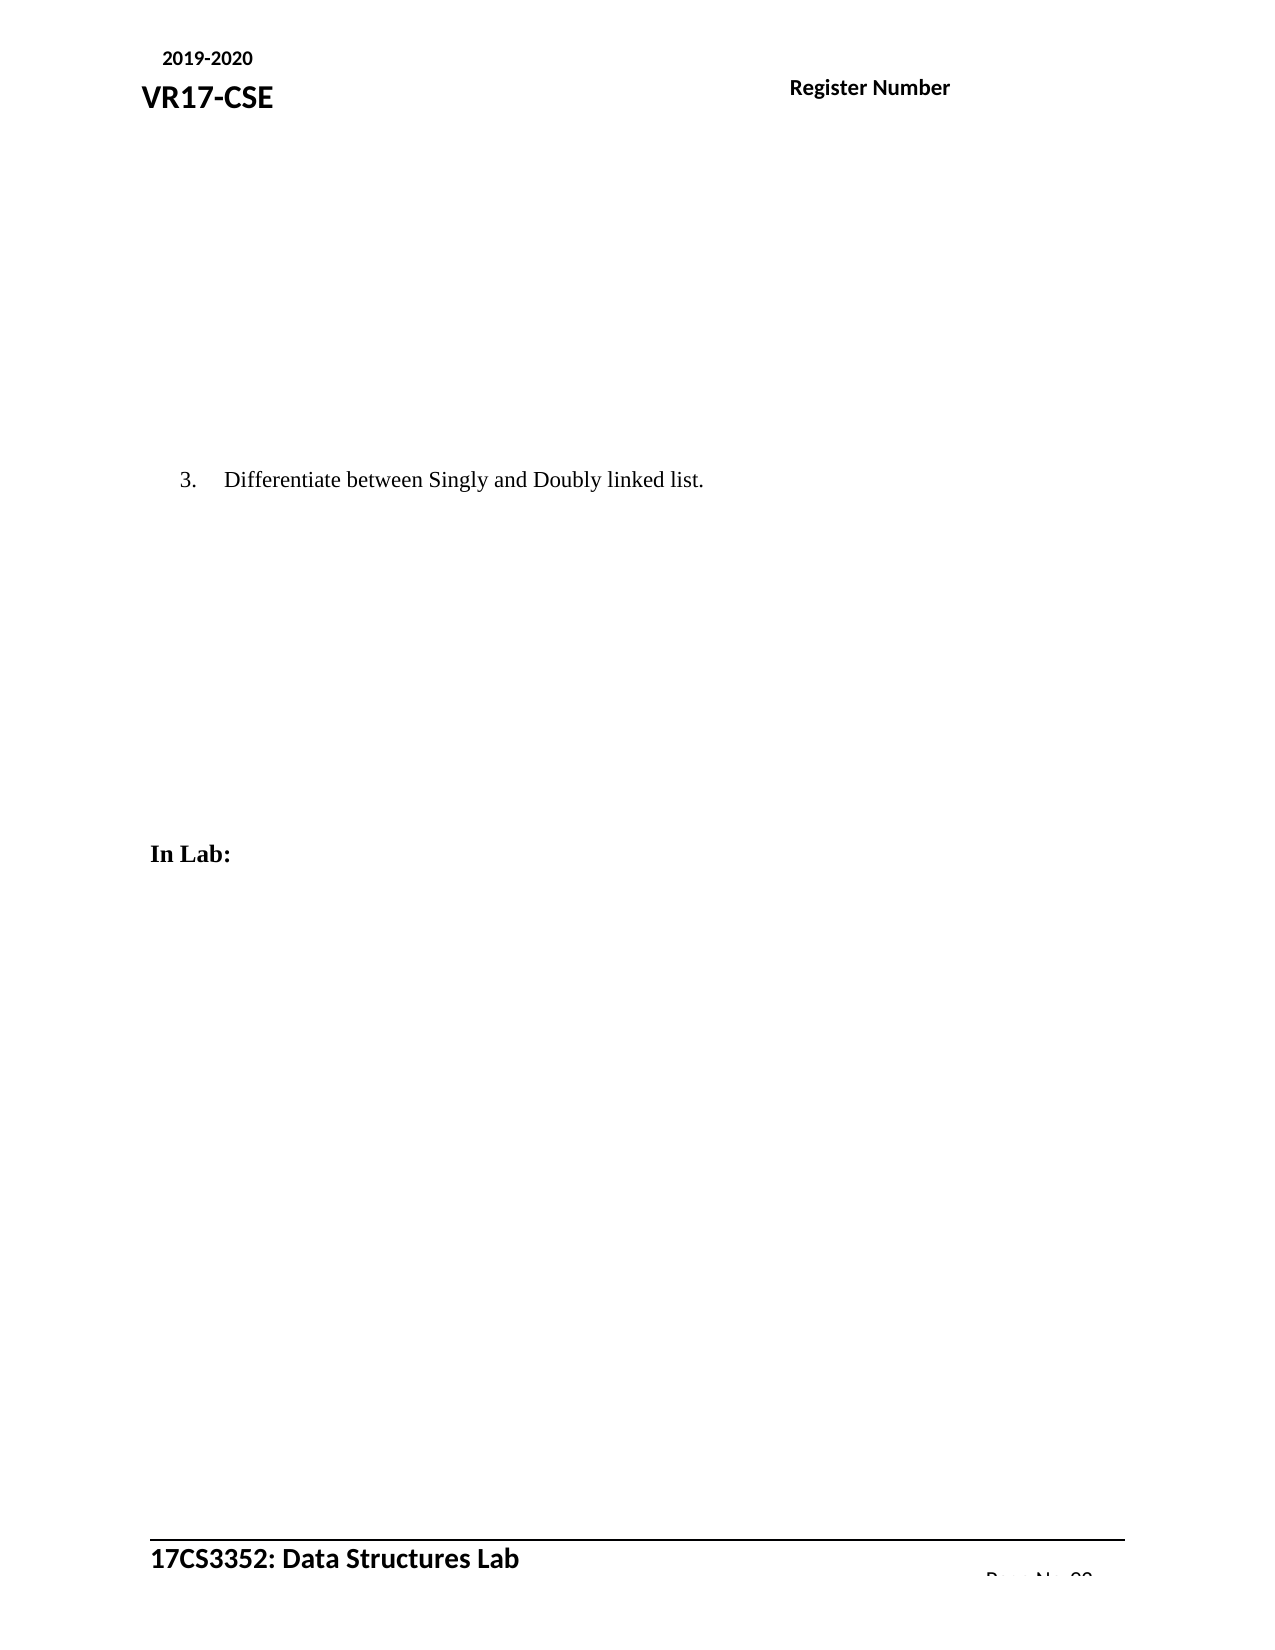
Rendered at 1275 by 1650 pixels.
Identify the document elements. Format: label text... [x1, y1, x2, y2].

list Differentiate between Singly and Doubly linked list. [179, 466, 1125, 493]
text In Lab: [150, 839, 1125, 868]
